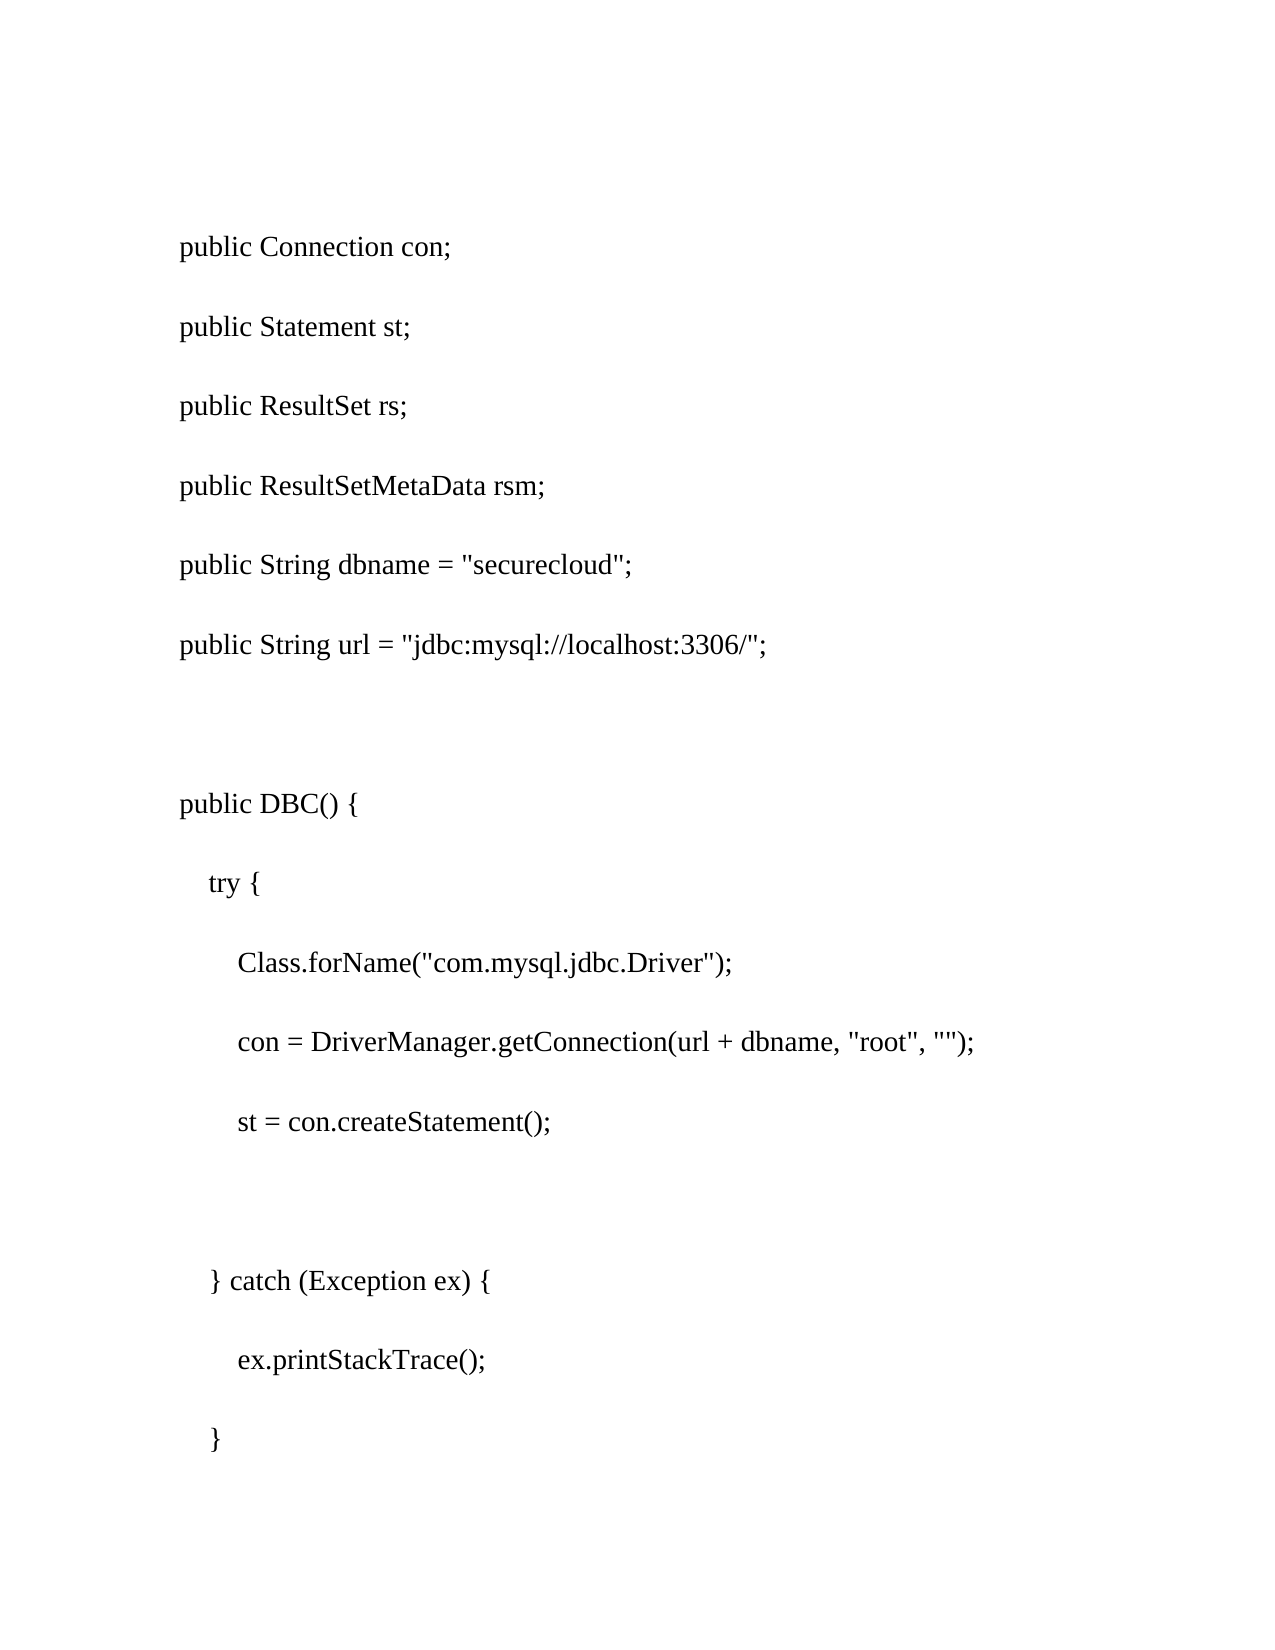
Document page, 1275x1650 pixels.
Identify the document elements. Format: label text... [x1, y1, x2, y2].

text public ResultSetMetaData rsm; [150, 468, 1125, 501]
text } [150, 1422, 1125, 1455]
text st = con.createStatement(); [150, 1104, 1125, 1137]
text public DBC() { [150, 786, 1125, 819]
text ex.printStackTrace(); [150, 1342, 1125, 1376]
text public ResultSet rs; [150, 388, 1125, 422]
text public Statement st; [150, 309, 1125, 342]
text public Connection con; [150, 229, 1125, 263]
text Class.forName("com.mysql.jdbc.Driver"); [150, 945, 1125, 978]
text con = DriverManager.getConnection(url + dbname, "root", ""); [150, 1024, 1125, 1058]
text try { [150, 865, 1125, 899]
text public String dbname = "securecloud"; [150, 547, 1125, 581]
text public String url = "jdbc:mysql://localhost:3306/"; [150, 627, 1125, 660]
text } catch (Exception ex) { [150, 1263, 1125, 1296]
